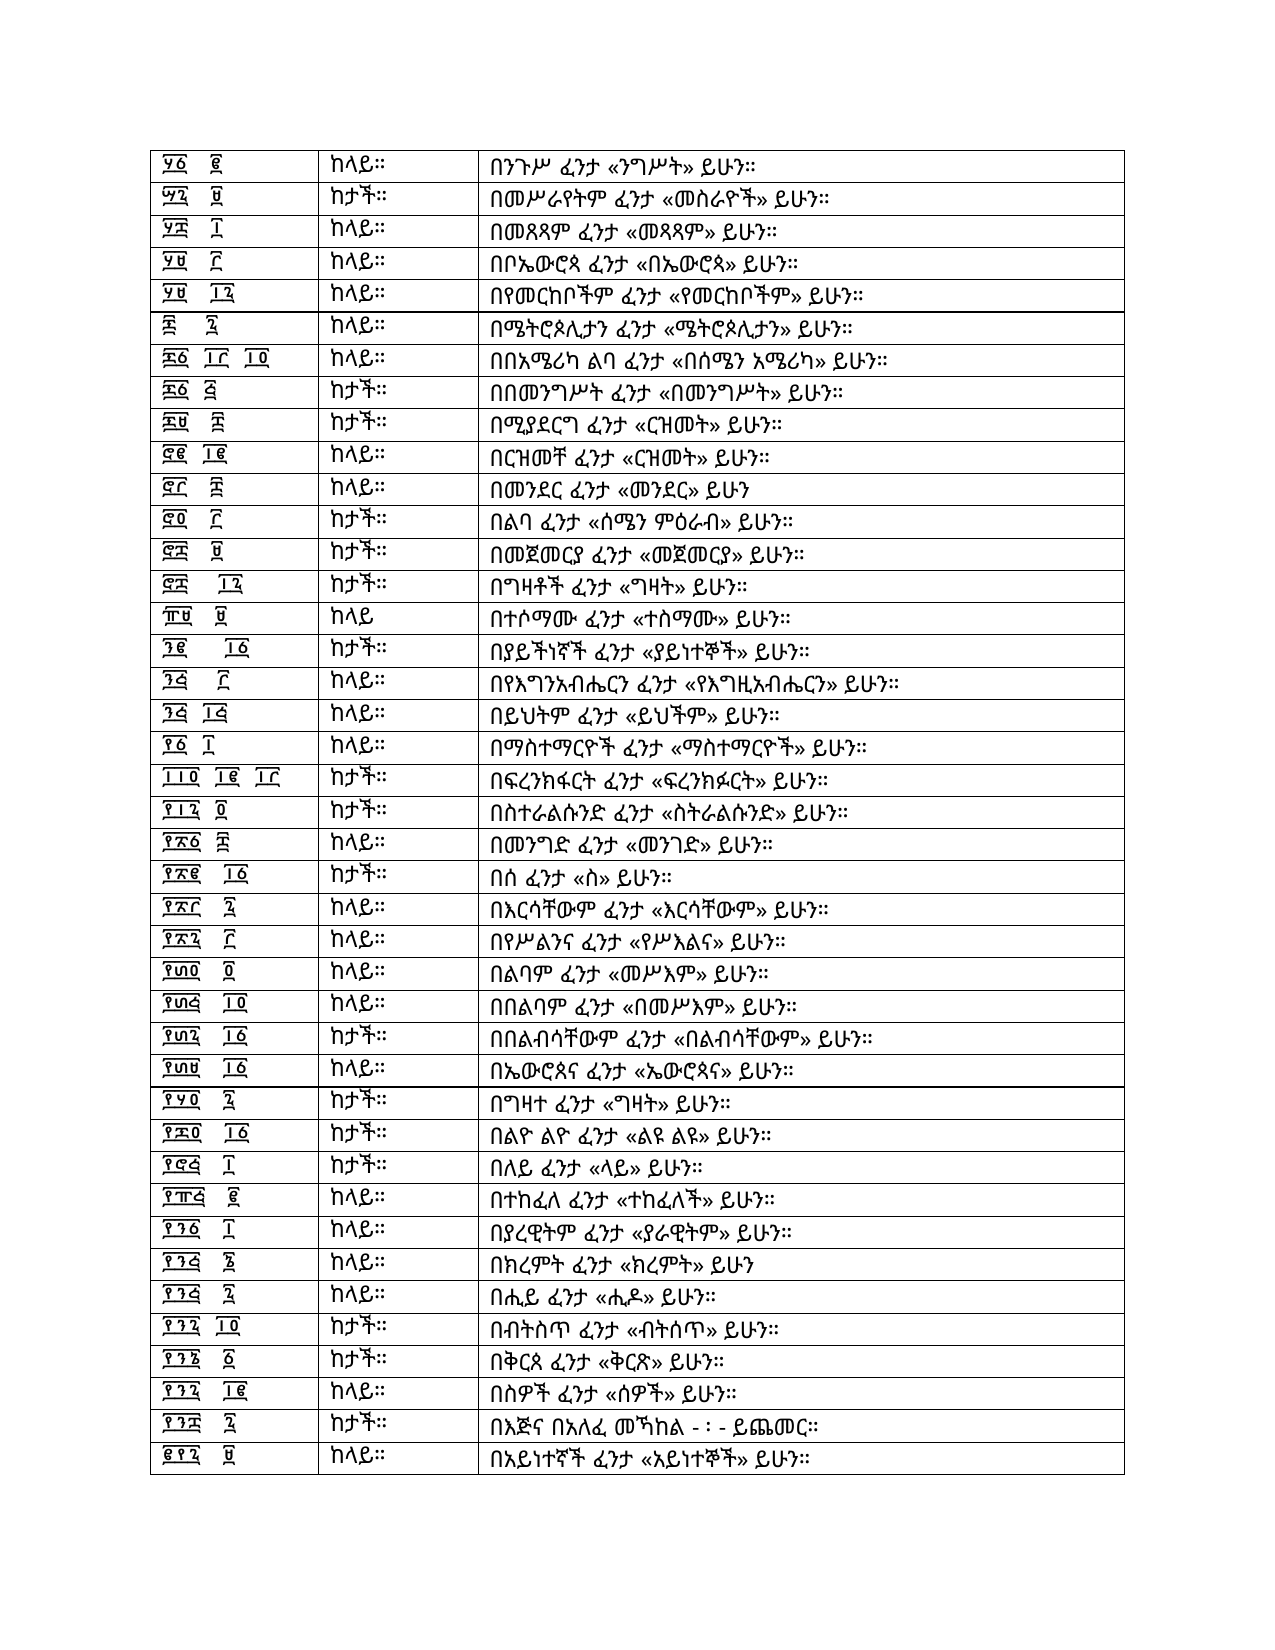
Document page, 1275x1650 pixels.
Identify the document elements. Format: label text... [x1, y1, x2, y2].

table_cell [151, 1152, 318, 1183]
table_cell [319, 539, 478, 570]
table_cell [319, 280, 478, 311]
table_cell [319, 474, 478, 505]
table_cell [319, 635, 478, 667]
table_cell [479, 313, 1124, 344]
table_cell ፵፯ ፱ [151, 183, 318, 214]
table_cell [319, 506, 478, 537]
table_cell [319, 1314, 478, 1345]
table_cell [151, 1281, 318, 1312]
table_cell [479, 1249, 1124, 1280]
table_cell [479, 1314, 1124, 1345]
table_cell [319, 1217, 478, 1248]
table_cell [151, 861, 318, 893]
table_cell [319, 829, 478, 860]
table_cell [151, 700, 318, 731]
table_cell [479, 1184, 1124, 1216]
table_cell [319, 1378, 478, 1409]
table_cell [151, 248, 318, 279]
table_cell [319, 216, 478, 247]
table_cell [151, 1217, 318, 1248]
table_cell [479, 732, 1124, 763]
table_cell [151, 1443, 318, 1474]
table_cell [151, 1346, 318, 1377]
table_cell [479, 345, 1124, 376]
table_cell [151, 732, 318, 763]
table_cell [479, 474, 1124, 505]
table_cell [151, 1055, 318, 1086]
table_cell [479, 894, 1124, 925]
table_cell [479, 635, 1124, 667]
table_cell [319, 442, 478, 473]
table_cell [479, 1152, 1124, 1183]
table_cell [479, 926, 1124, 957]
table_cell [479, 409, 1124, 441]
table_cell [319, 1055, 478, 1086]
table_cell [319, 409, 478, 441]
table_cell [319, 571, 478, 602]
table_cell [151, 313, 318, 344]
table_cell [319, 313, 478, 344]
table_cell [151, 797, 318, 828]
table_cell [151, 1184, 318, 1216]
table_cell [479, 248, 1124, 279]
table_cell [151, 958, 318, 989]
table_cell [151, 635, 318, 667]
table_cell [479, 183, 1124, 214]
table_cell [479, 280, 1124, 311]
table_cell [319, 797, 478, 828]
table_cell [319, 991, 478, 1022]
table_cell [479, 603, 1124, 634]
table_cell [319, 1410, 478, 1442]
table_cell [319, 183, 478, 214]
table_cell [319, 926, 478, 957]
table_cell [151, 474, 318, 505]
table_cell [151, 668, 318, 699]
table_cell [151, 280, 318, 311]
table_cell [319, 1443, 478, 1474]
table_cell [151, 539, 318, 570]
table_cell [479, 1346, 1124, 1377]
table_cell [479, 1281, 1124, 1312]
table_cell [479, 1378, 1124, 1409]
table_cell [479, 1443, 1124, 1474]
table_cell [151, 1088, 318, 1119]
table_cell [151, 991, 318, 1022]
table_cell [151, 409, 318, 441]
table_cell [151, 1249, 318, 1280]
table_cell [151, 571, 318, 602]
table_cell ከላይ። [319, 151, 478, 182]
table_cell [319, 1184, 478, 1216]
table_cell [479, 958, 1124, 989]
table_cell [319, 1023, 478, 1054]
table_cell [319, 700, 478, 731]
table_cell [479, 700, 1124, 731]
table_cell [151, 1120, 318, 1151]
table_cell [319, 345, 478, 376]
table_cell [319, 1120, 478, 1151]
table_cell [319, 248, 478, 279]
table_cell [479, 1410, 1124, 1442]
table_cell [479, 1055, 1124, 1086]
table_cell በንጉሥ ፈንታ «ንግሥት» ይሁን። [479, 151, 1124, 182]
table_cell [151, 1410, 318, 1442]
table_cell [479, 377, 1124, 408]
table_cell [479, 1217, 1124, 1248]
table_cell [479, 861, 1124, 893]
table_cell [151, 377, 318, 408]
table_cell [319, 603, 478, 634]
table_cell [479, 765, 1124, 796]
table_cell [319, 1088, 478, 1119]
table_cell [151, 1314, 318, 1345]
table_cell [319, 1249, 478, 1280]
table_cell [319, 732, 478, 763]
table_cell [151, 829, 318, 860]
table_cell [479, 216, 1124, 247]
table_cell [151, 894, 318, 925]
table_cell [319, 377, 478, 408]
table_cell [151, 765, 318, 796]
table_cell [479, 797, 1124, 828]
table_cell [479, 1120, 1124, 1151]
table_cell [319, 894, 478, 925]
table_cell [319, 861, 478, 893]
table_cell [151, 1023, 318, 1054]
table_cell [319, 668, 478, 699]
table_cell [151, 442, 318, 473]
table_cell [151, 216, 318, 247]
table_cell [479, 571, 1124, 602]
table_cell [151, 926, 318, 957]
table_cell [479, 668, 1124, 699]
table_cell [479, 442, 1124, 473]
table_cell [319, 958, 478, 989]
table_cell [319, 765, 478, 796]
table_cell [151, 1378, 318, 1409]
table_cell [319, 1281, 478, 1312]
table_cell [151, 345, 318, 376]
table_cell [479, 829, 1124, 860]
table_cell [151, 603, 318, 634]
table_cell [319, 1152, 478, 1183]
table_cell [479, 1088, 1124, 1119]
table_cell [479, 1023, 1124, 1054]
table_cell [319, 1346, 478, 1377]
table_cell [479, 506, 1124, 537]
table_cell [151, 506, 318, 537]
table_cell ፶፩ ፪ [151, 151, 318, 182]
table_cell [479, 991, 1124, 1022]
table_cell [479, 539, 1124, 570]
